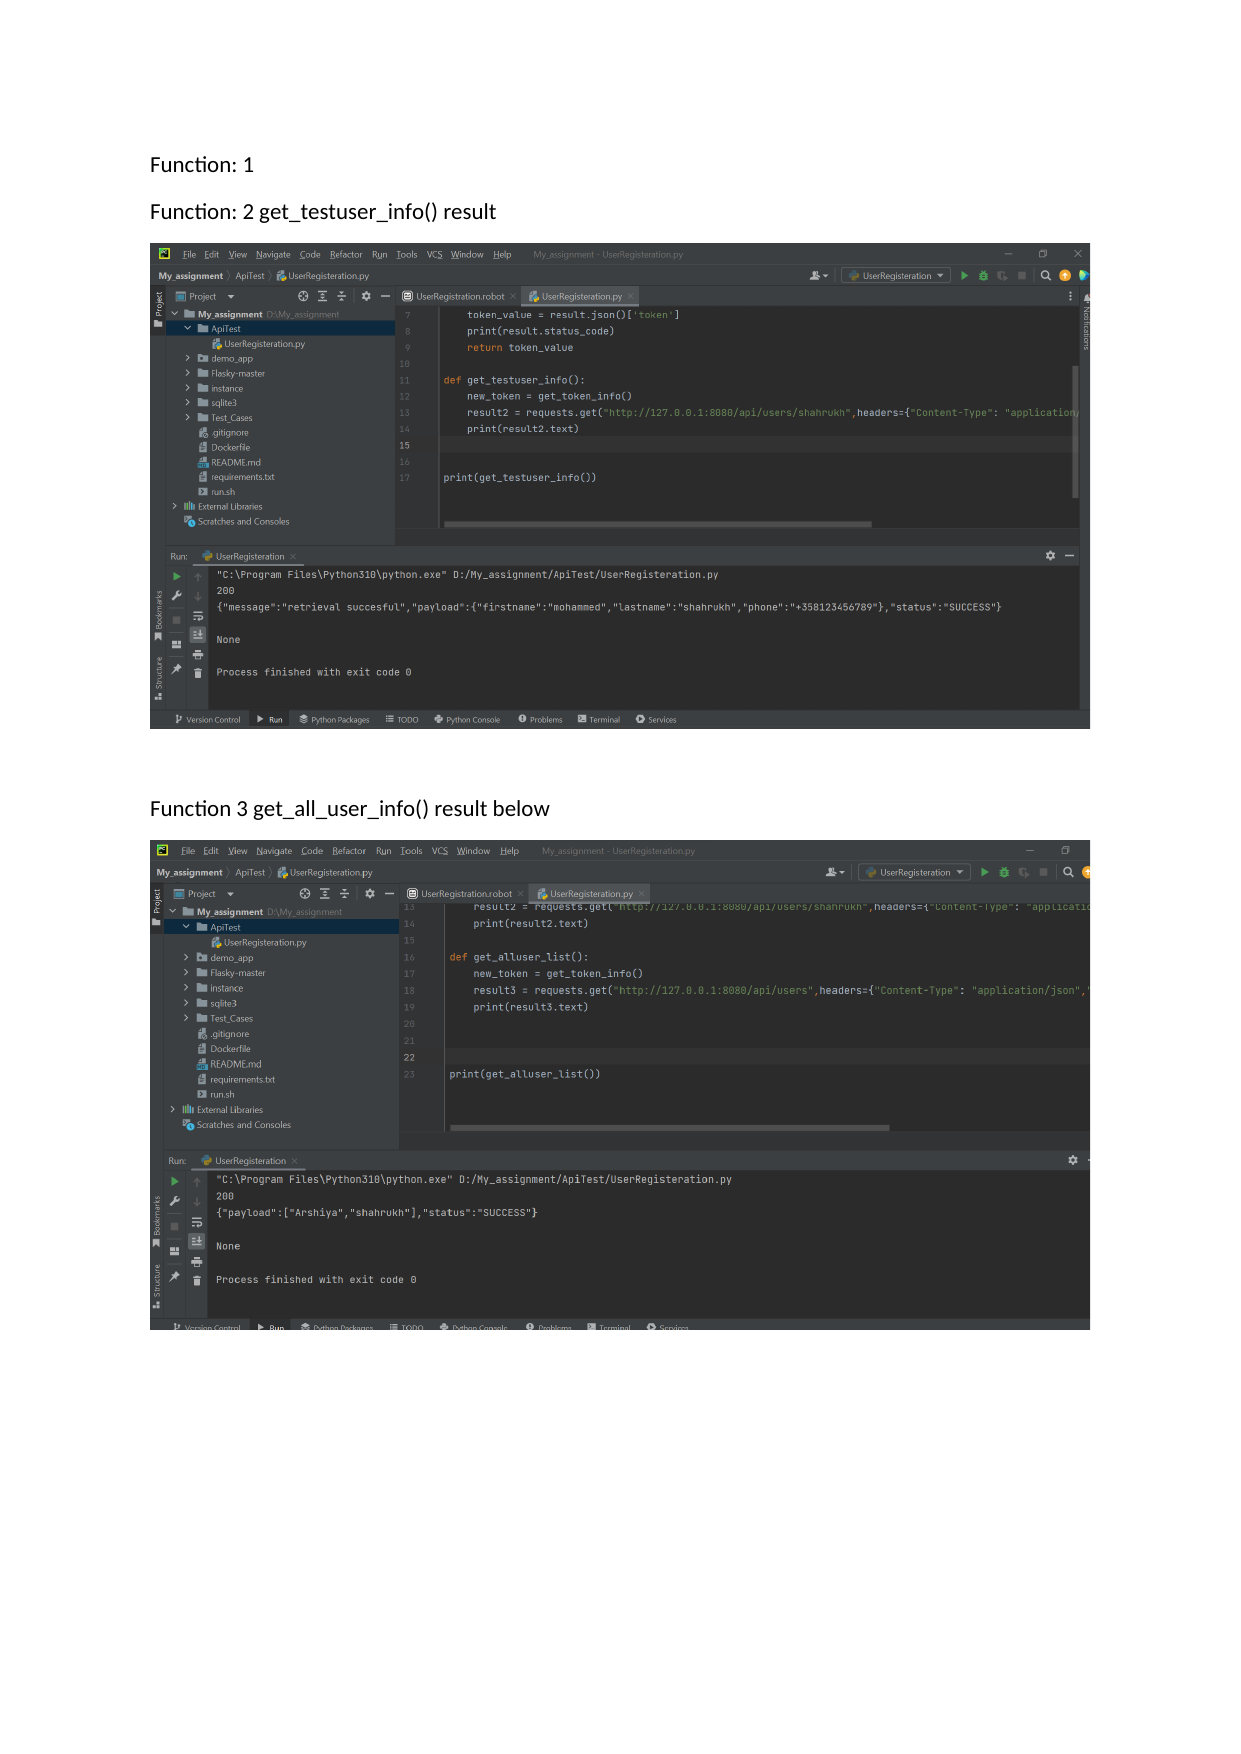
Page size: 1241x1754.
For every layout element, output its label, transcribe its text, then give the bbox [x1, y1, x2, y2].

picture [150, 243, 1091, 729]
text Function 3 get_all_user_info() result below [150, 794, 1090, 822]
text Function: 2 get_testuser_info() result [150, 197, 1090, 225]
picture [150, 840, 1091, 1330]
text Function: 1 [150, 150, 1090, 178]
